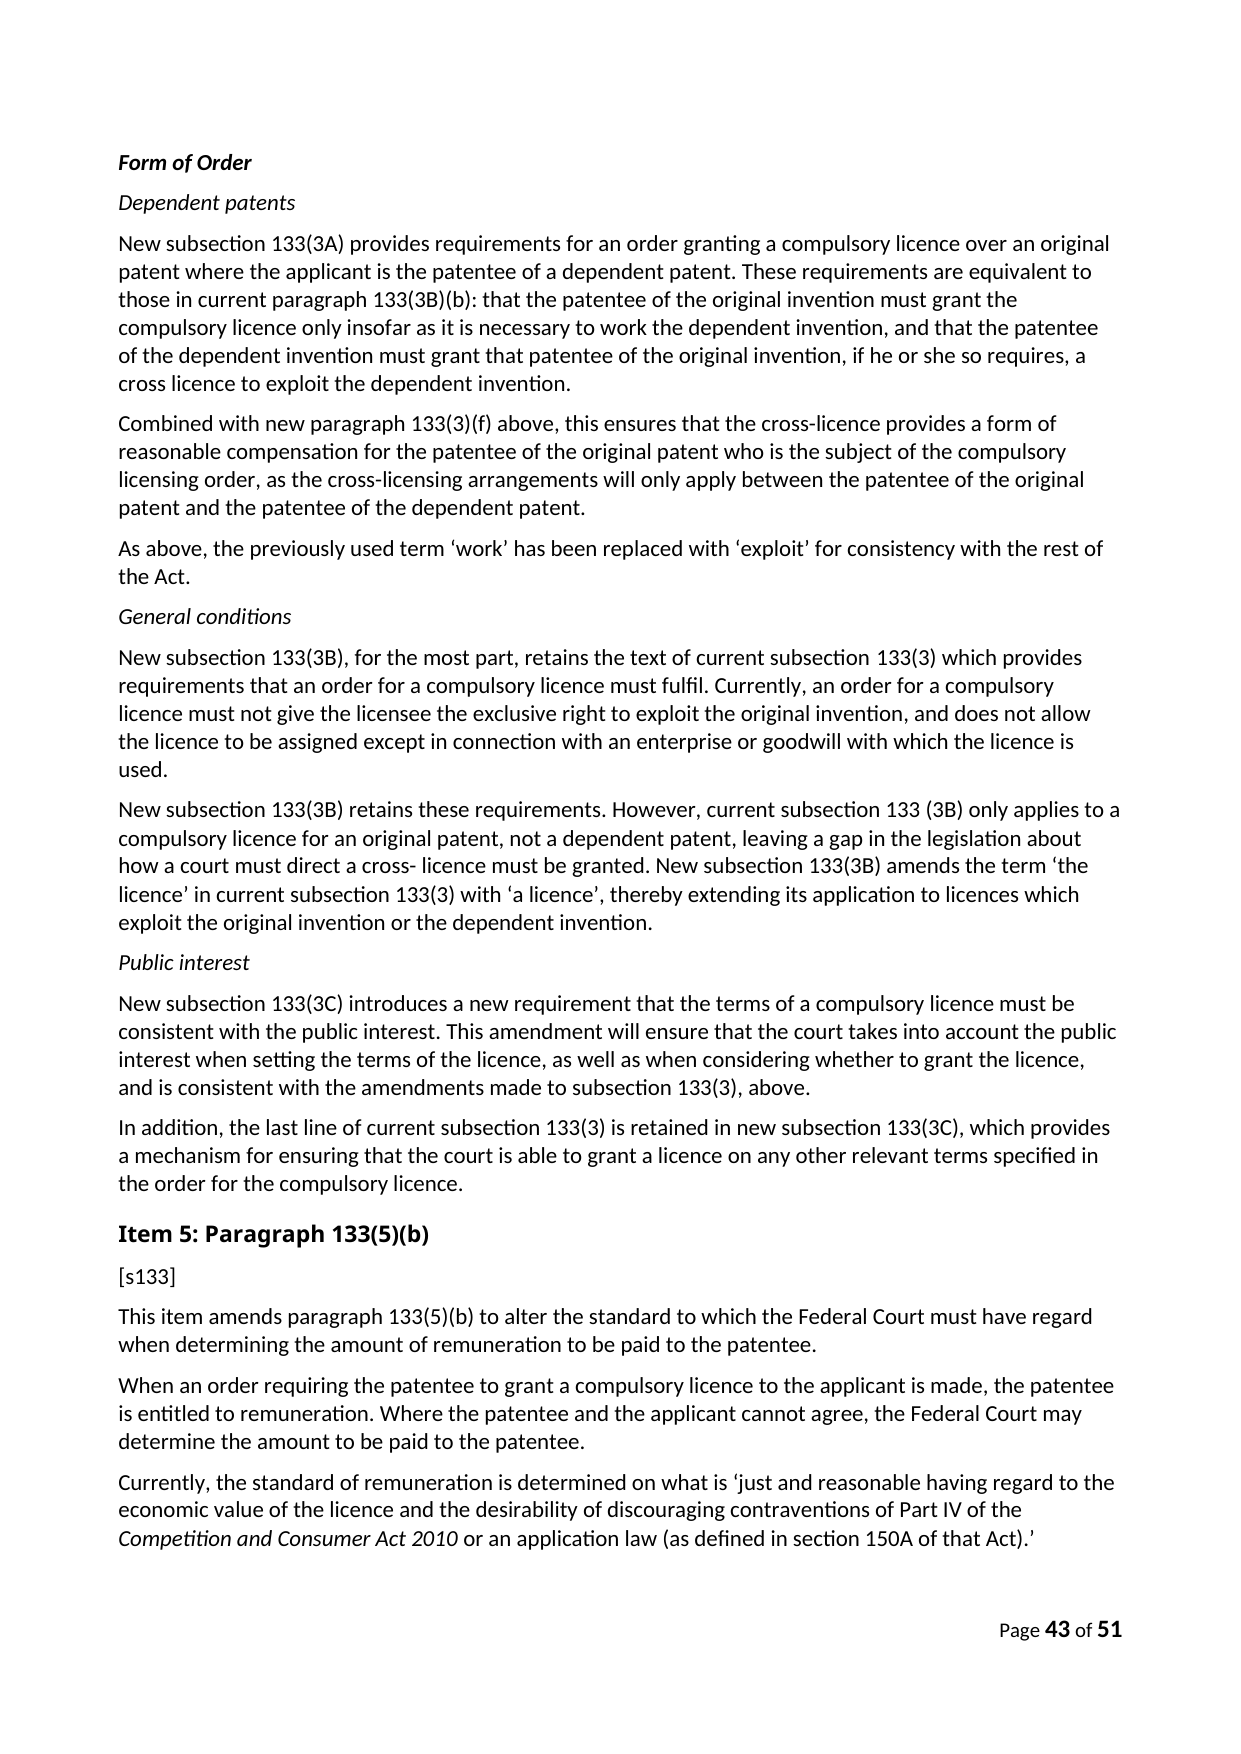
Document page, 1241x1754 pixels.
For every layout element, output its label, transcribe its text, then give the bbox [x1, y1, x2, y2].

text New subsection 133(3C) introduces a new requirement that the terms of a compulsory licence must be consistent with the public interest. This amendment will ensure that the court takes into account the public interest when setting the terms of the licence, as well as when considering whether to grant the licence, and is consistent with the amendments made to subsection 133(3), above. [118, 989, 1122, 1101]
text Combined with new paragraph 133(3)(f) above, this ensures that the cross-licence provides a form of reasonable compensation for the patentee of the original patent who is the subject of the compulsory licensing order, as the cross-licensing arrangements will only apply between the patentee of the original patent and the patentee of the dependent patent. [118, 409, 1122, 521]
text New subsection 133(3B), for the most part, retains the text of current subsection 133(3) which provides requirements that an order for a compulsory licence must fulfil. Currently, an order for a compulsory licence must not give the licensee the exclusive right to exploit the original invention, and does not allow the licence to be assigned except in connection with an enterprise or goodwill with which the licence is used. [118, 643, 1122, 783]
subtitle Dependent patents [118, 188, 1122, 216]
subtitle General conditions [118, 602, 1122, 631]
text In addition, the last line of current subsection 133(3) is retained in new subsection 133(3C), which provides a mechanism for ensuring that the court is able to grant a licence on any other relevant terms specified in the order for the compulsory licence. [118, 1113, 1122, 1197]
text When an order requiring the patentee to grant a compulsory licence to the applicant is made, the patentee is entitled to remuneration. Where the patentee and the applicant cannot agree, the Federal Court may determine the amount to be paid to the patentee. [118, 1371, 1122, 1455]
subtitle Public interest [118, 948, 1122, 976]
text This item amends paragraph 133(5)(b) to alter the standard to which the Federal Court must have regard when determining the amount of remuneration to be paid to the patentee. [118, 1302, 1122, 1358]
subtitle Item 5: Paragraph 133(5)(b) [118, 1218, 1122, 1249]
text As above, the previously used term ‘work’ has been replaced with ‘exploit’ for consistency with the rest of the Act. [118, 534, 1122, 590]
text New subsection 133(3A) provides requirements for an order granting a compulsory licence over an original patent where the applicant is the patentee of a dependent patent. These requirements are equivalent to those in current paragraph 133(3B)(b): that the patentee of the original invention must grant the compulsory licence only insofar as it is necessary to work the dependent invention, and that the patentee of the dependent invention must grant that patentee of the original invention, if he or she so requires, a cross licence to exploit the dependent invention. [118, 229, 1122, 397]
subtitle Form of Order [118, 148, 1122, 176]
text New subsection 133(3B) retains these requirements. However, current subsection 133 (3B) only applies to a compulsory licence for an original patent, not a dependent patent, leaving a gap in the legislation about how a court must direct a cross- licence must be granted. New subsection 133(3B) amends the term ‘the licence’ in current subsection 133(3) with ‘a licence’, thereby extending its application to licences which exploit the original invention or the dependent invention. [118, 796, 1122, 936]
text Currently, the standard of remuneration is determined on what is ‘just and reasonable having regard to the economic value of the licence and the desirability of discouraging contraventions of Part IV of the Competition and Consumer Act 2010 or an application law (as defined in section 150A of that Act).’ [118, 1468, 1122, 1552]
text [s133] [118, 1262, 1122, 1290]
